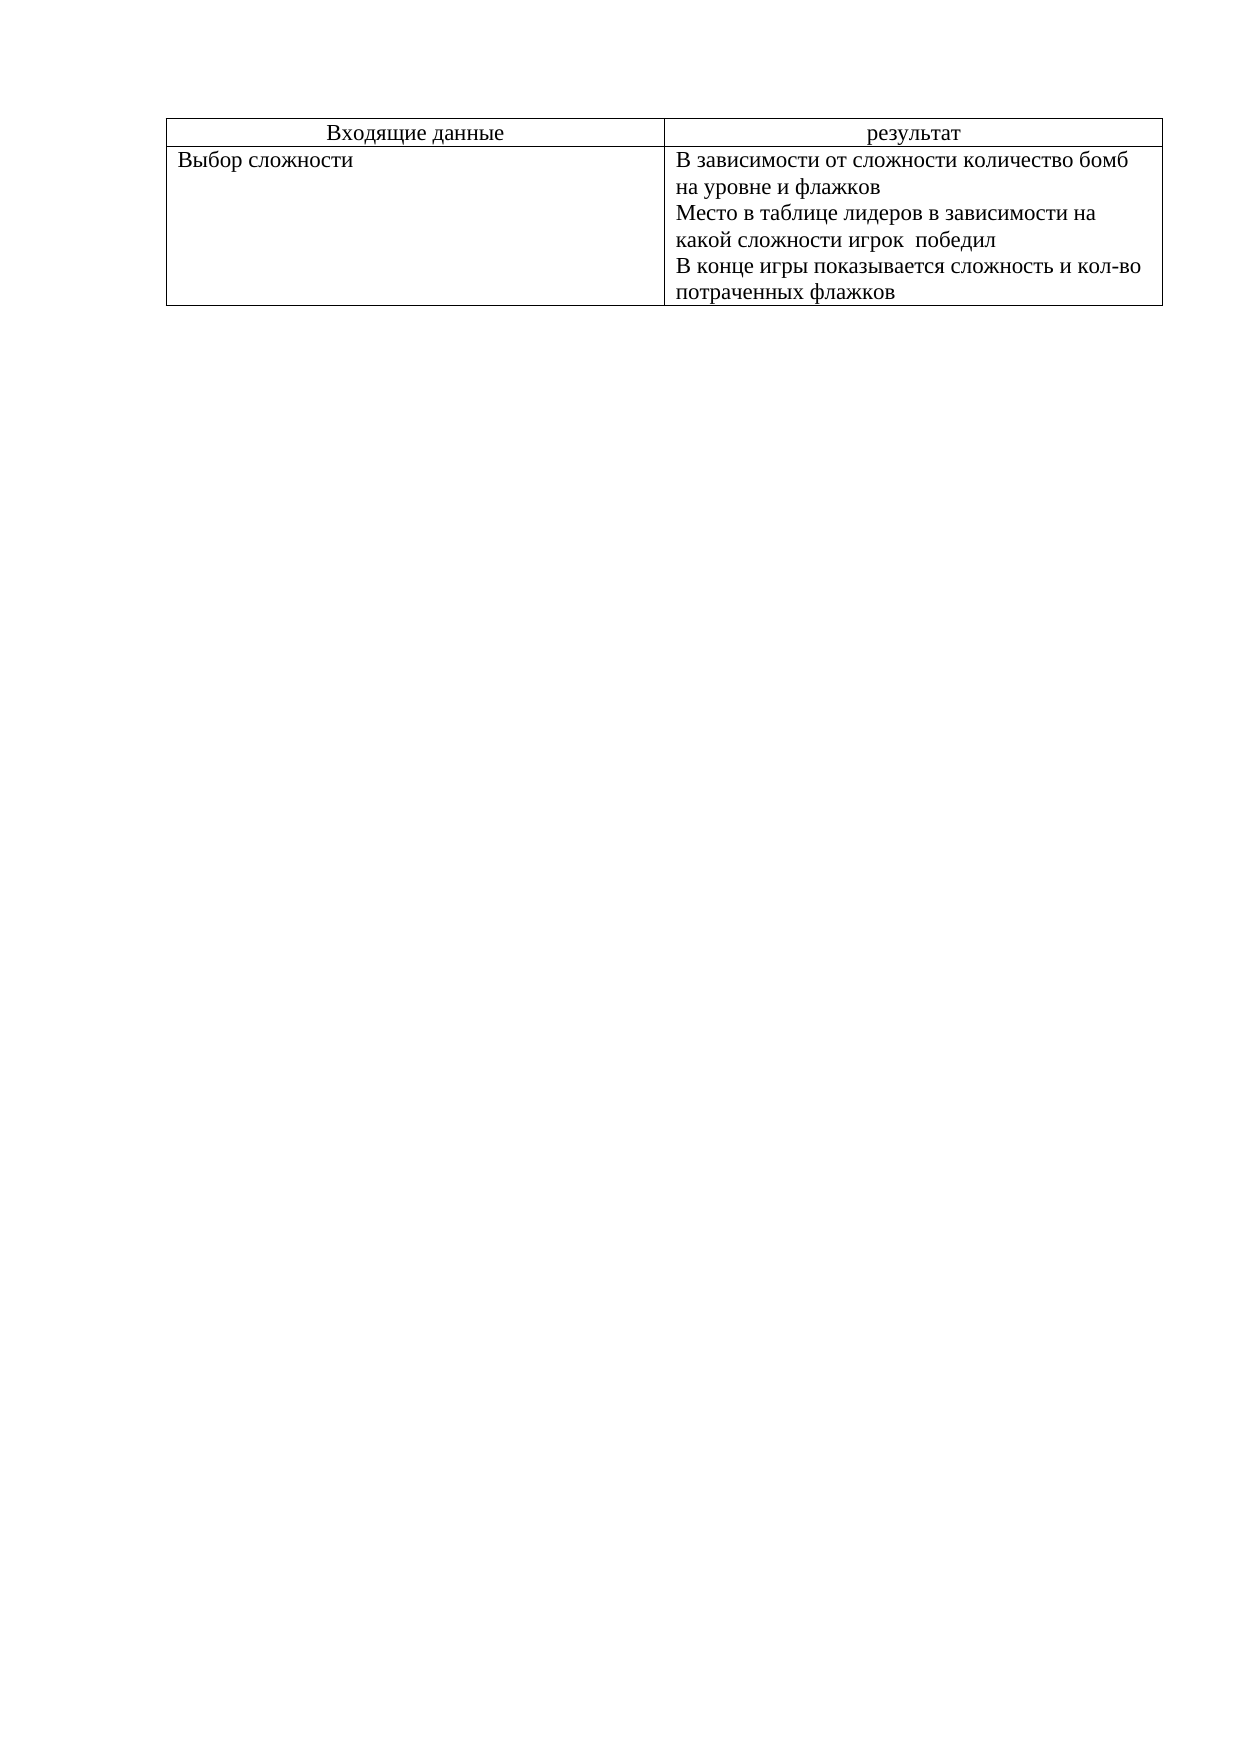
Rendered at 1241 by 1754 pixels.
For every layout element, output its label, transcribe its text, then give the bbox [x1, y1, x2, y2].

table_cell В зависимости от сложности количество бомб на уровне и флажков Место в таблице лидеров в зависимости на какой сложности игрок победил В конце игры показывается сложность и кол-во потраченных флажков [665, 147, 1162, 305]
table_cell Выбор сложности [167, 147, 664, 305]
table_header результат [665, 119, 1162, 146]
table_header Входящие данные [167, 119, 664, 146]
